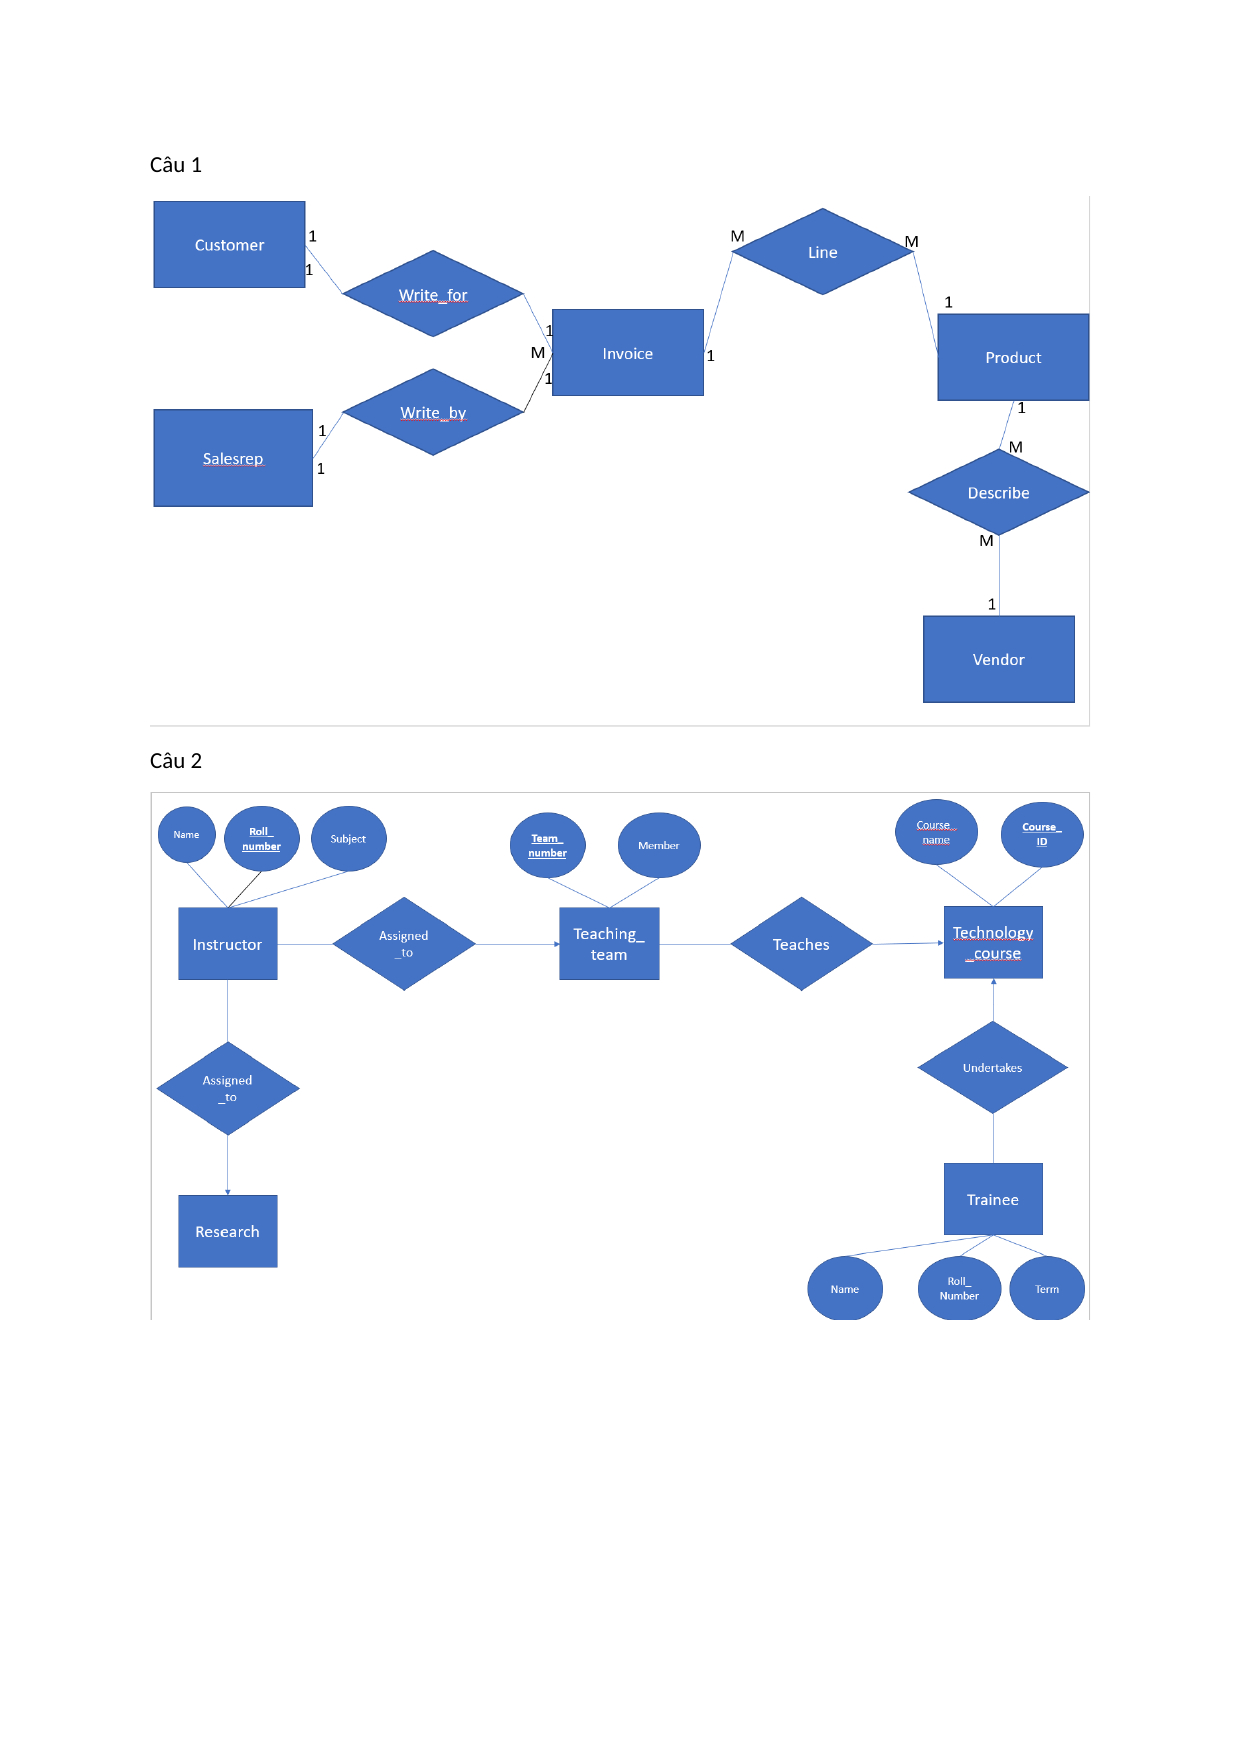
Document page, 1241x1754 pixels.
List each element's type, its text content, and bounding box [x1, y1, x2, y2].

text Câu 2 [150, 746, 1090, 774]
picture [150, 196, 1091, 727]
picture [150, 792, 1091, 1320]
text Câu 1 [150, 150, 1090, 178]
